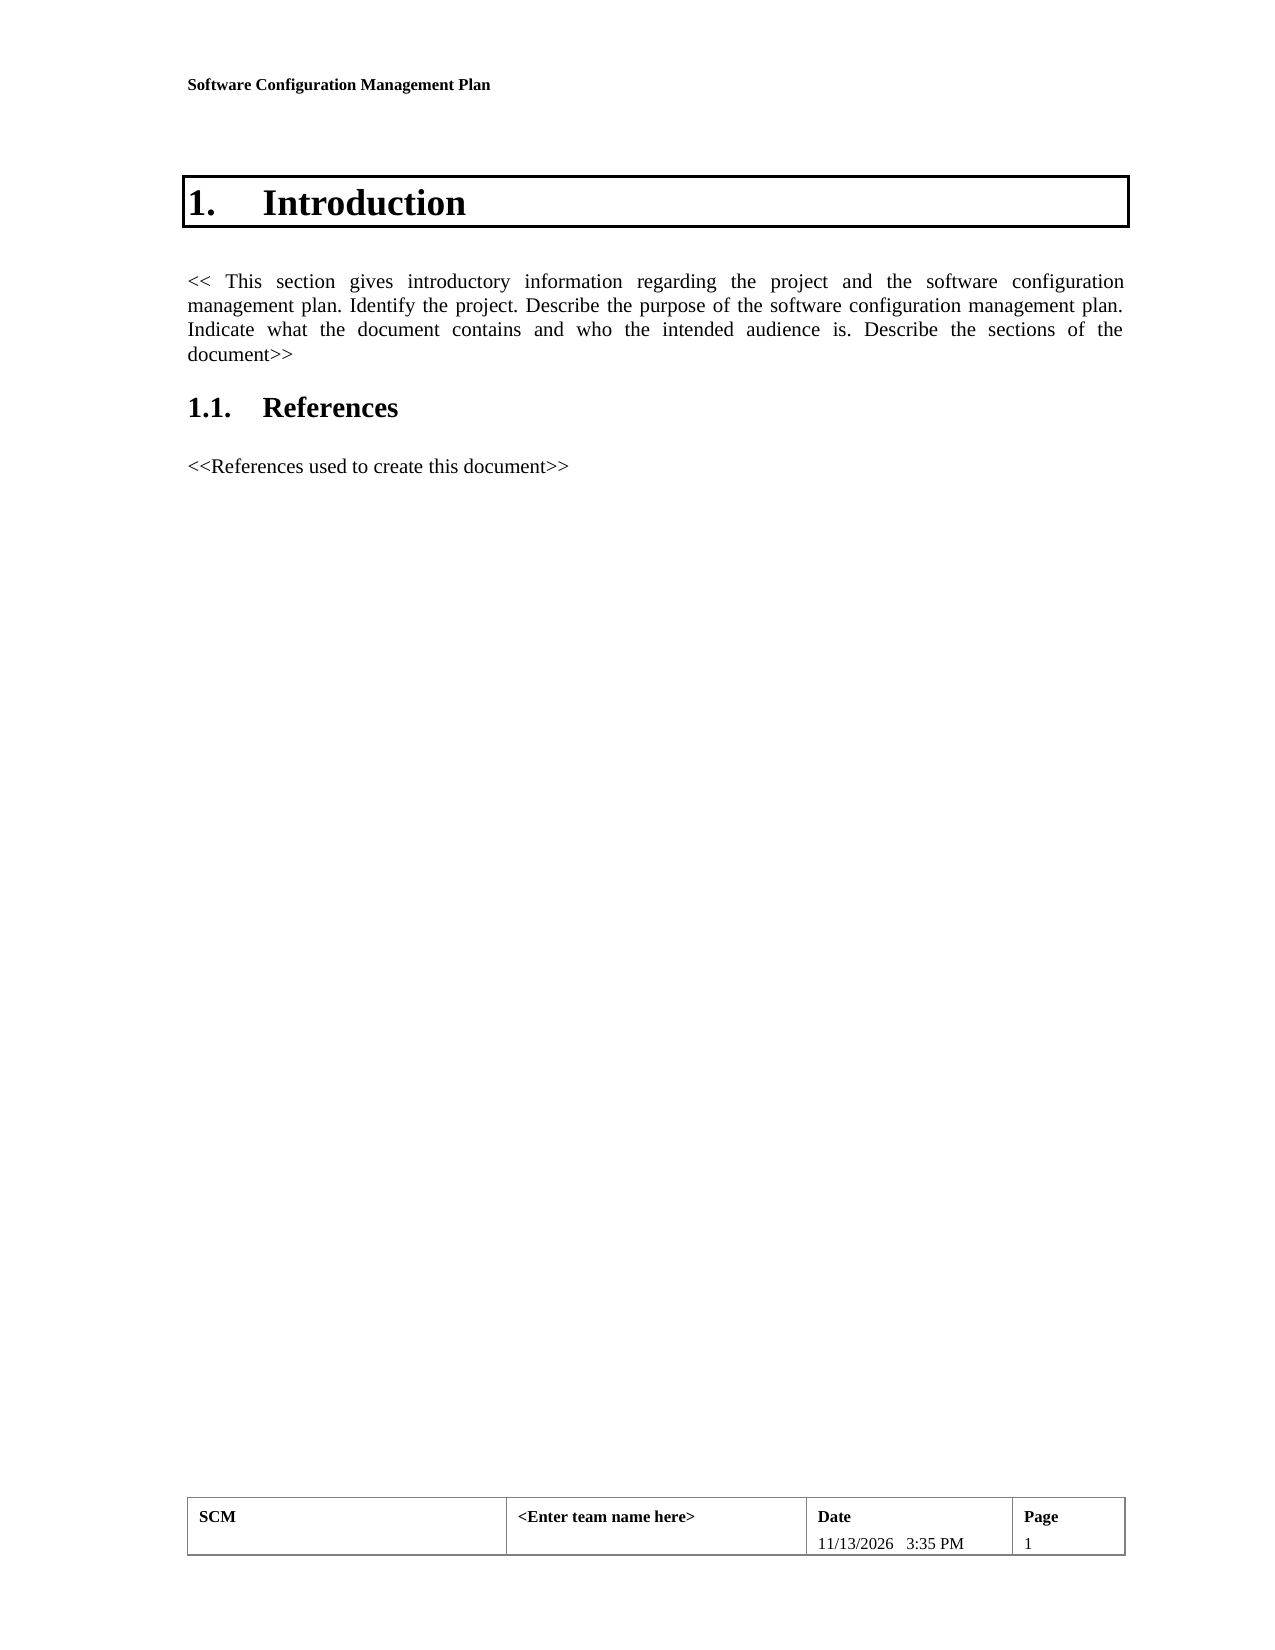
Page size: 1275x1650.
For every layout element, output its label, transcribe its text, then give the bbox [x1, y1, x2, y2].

subtitle References [187, 391, 1125, 424]
text << This section gives introductory information regarding the project and the software configuration management plan. Identify the project. Describe the purpose of the software configuration management plan. Indicate what the document contains and who the intended audience is. Describe the sections of the document>> [187, 269, 1125, 366]
subtitle Introduction [185, 178, 1127, 225]
text <<References used to create this document>> [187, 454, 1125, 478]
